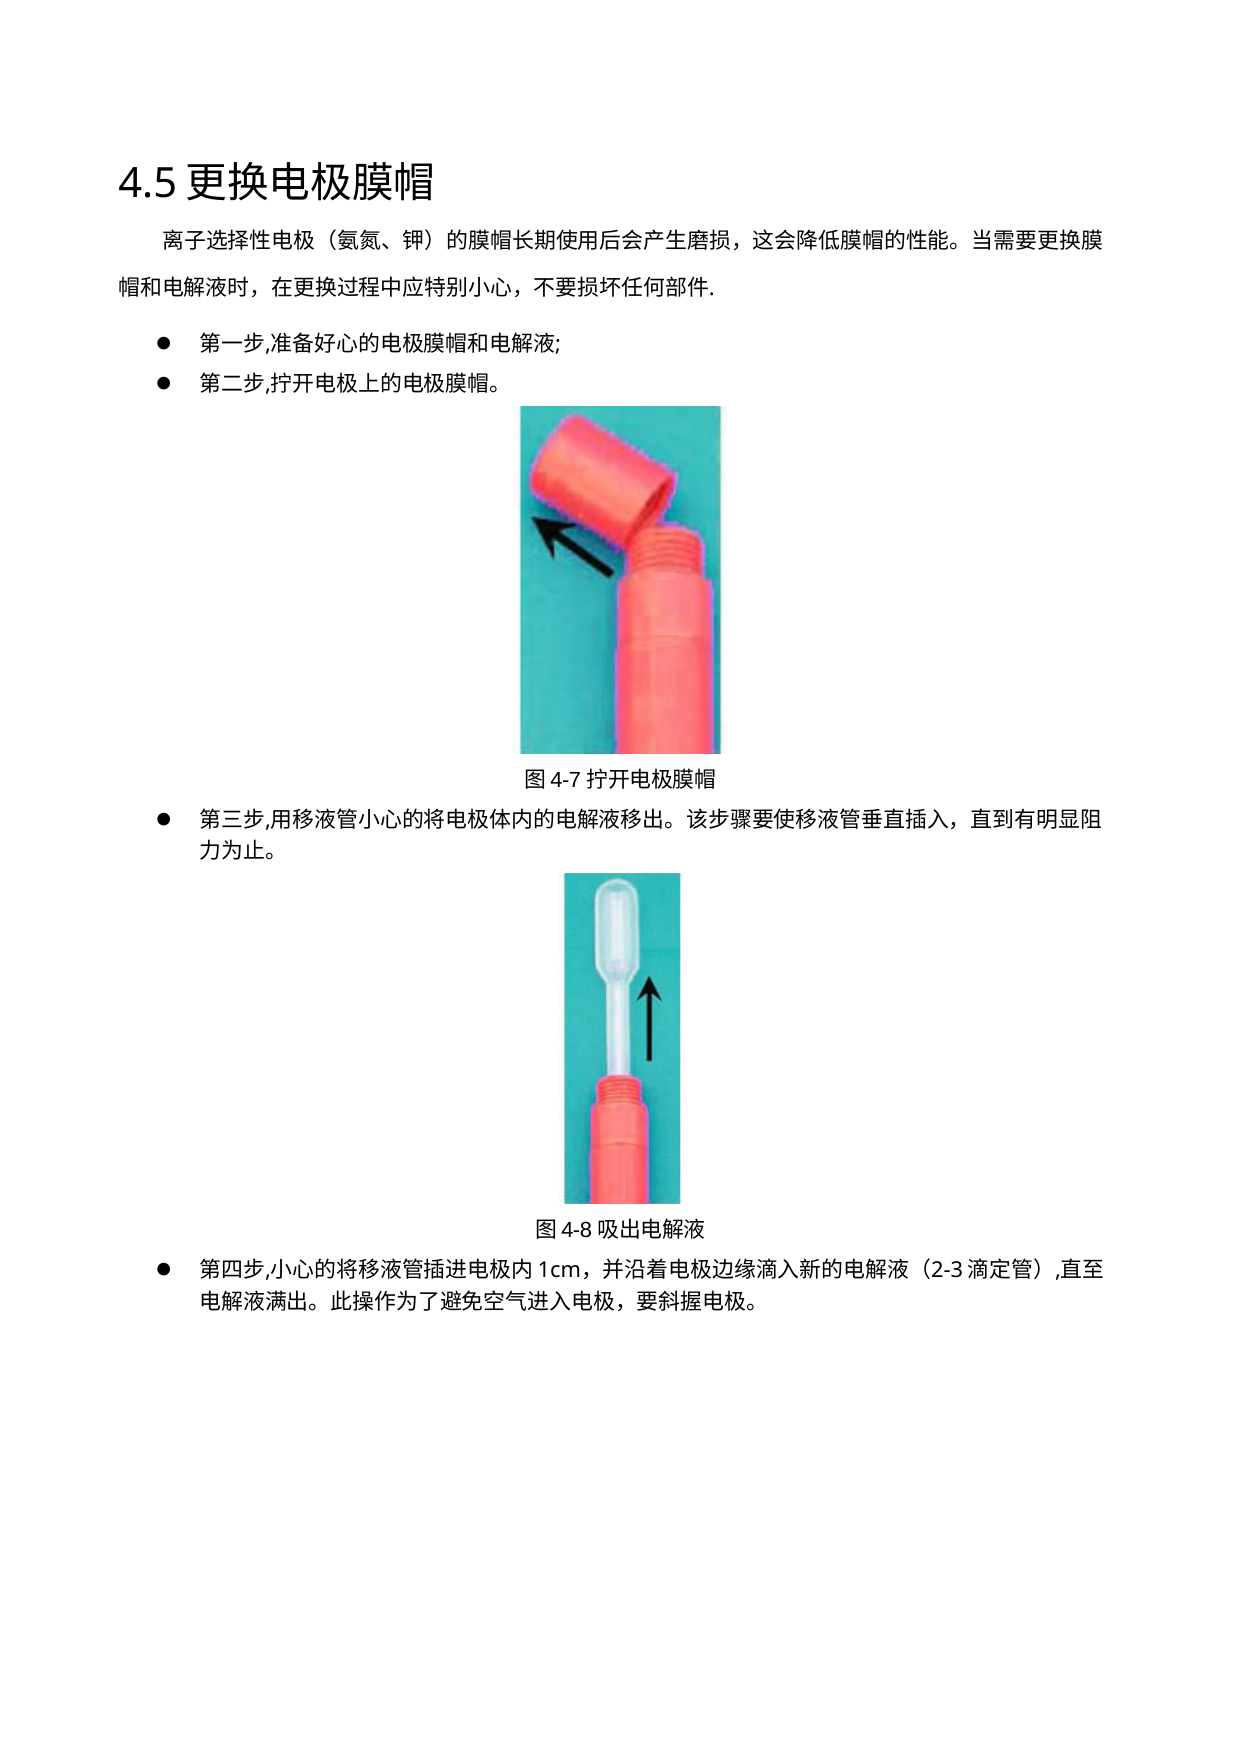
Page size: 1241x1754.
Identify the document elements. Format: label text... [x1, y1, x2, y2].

subtitle 4.5更换电极膜帽 [118, 149, 1122, 210]
picture [512, 406, 728, 754]
picture [558, 873, 683, 1204]
list 第三步,用移液管小心的将电极体内的电解液移出。该步骤要使移液管垂直插入，直到有明显阻力为止。 [155, 802, 1122, 865]
list 第四步,小心的将移液管插进电极内1cm，并沿着电极边缘滴入新的电解液（2-3滴定管）,直至电解液满出。此操作为了避免空气进入电极，要斜握电极。 [155, 1252, 1122, 1315]
text 图4-7 拧开电极膜帽 [118, 762, 1122, 793]
text 图4-8 吸出电解液 [118, 1212, 1122, 1243]
list 第二步,拧开电极上的电极膜帽。 [155, 366, 1122, 398]
list 第一步,准备好心的电极膜帽和电解液; [155, 326, 1122, 358]
text 离子选择性电极（氨氮、钾）的膜帽长期使用后会产生磨损，这会降低膜帽的性能。当需要更换膜帽和电解液时，在更换过程中应特别小心，不要损坏任何部件. [118, 223, 1122, 302]
